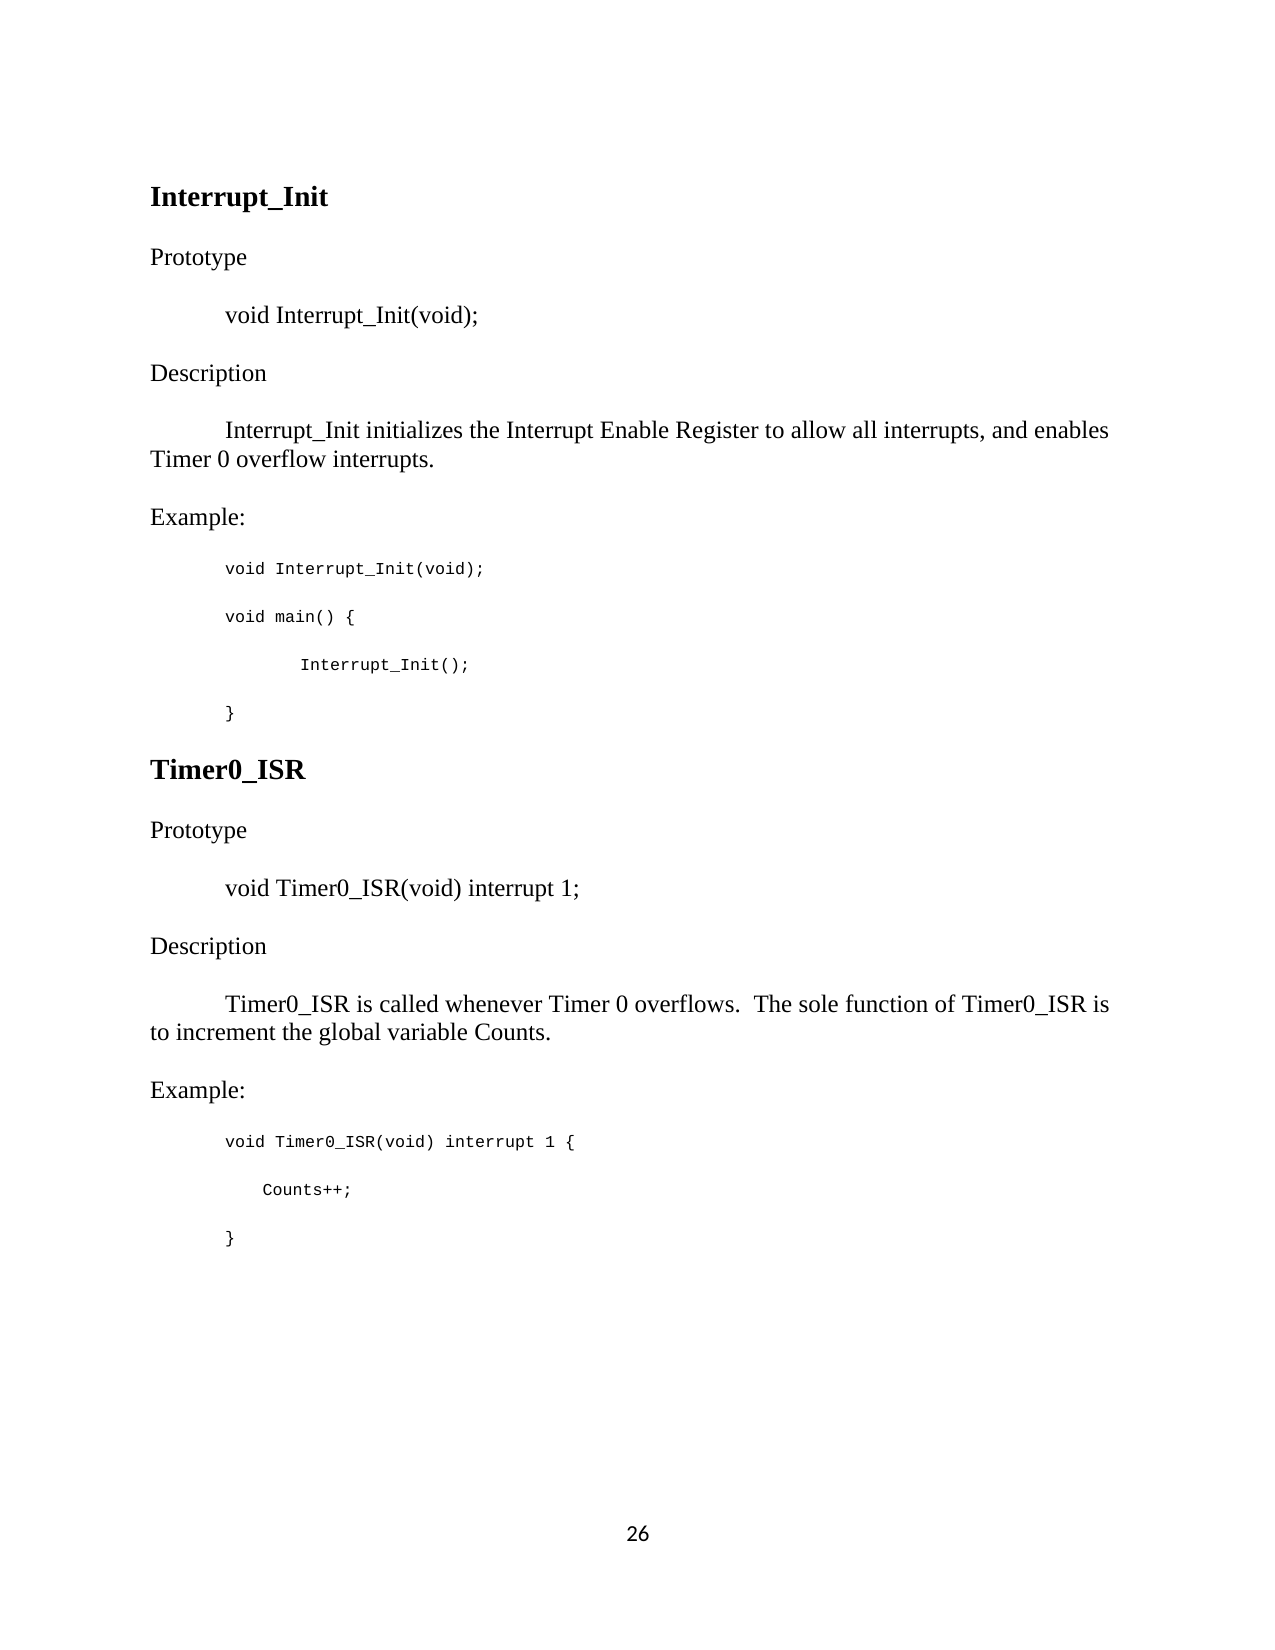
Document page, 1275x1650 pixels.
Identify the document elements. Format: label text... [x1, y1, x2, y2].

text Example: [150, 1075, 1125, 1104]
text Description [150, 931, 1125, 959]
text Example: [150, 502, 1125, 531]
text Interrupt_Init [150, 179, 1125, 213]
text Prototype [150, 242, 1125, 271]
text } [150, 1229, 1125, 1248]
text void Timer0_ISR(void) interrupt 1 { [150, 1133, 1125, 1152]
text Description [150, 358, 1125, 386]
text Timer0_ISR is called whenever Timer 0 overflows. The sole function of Timer0_ISR is to increment the global variable Counts. [150, 989, 1125, 1046]
text Prototype [150, 815, 1125, 844]
text Interrupt_Init(); [262, 656, 1125, 675]
text void Timer0_ISR(void) interrupt 1; [150, 873, 1125, 902]
text Timer0_ISR [150, 752, 1125, 786]
text Counts++; [187, 1181, 1125, 1200]
text Interrupt_Init initializes the Interrupt Enable Register to allow all interrupts, and enables Timer 0 overflow interrupts. [150, 416, 1125, 473]
text } [150, 704, 1125, 723]
text void Interrupt_Init(void); [150, 300, 1125, 328]
text void Interrupt_Init(void); [150, 560, 1125, 579]
text void main() { [150, 608, 1125, 627]
